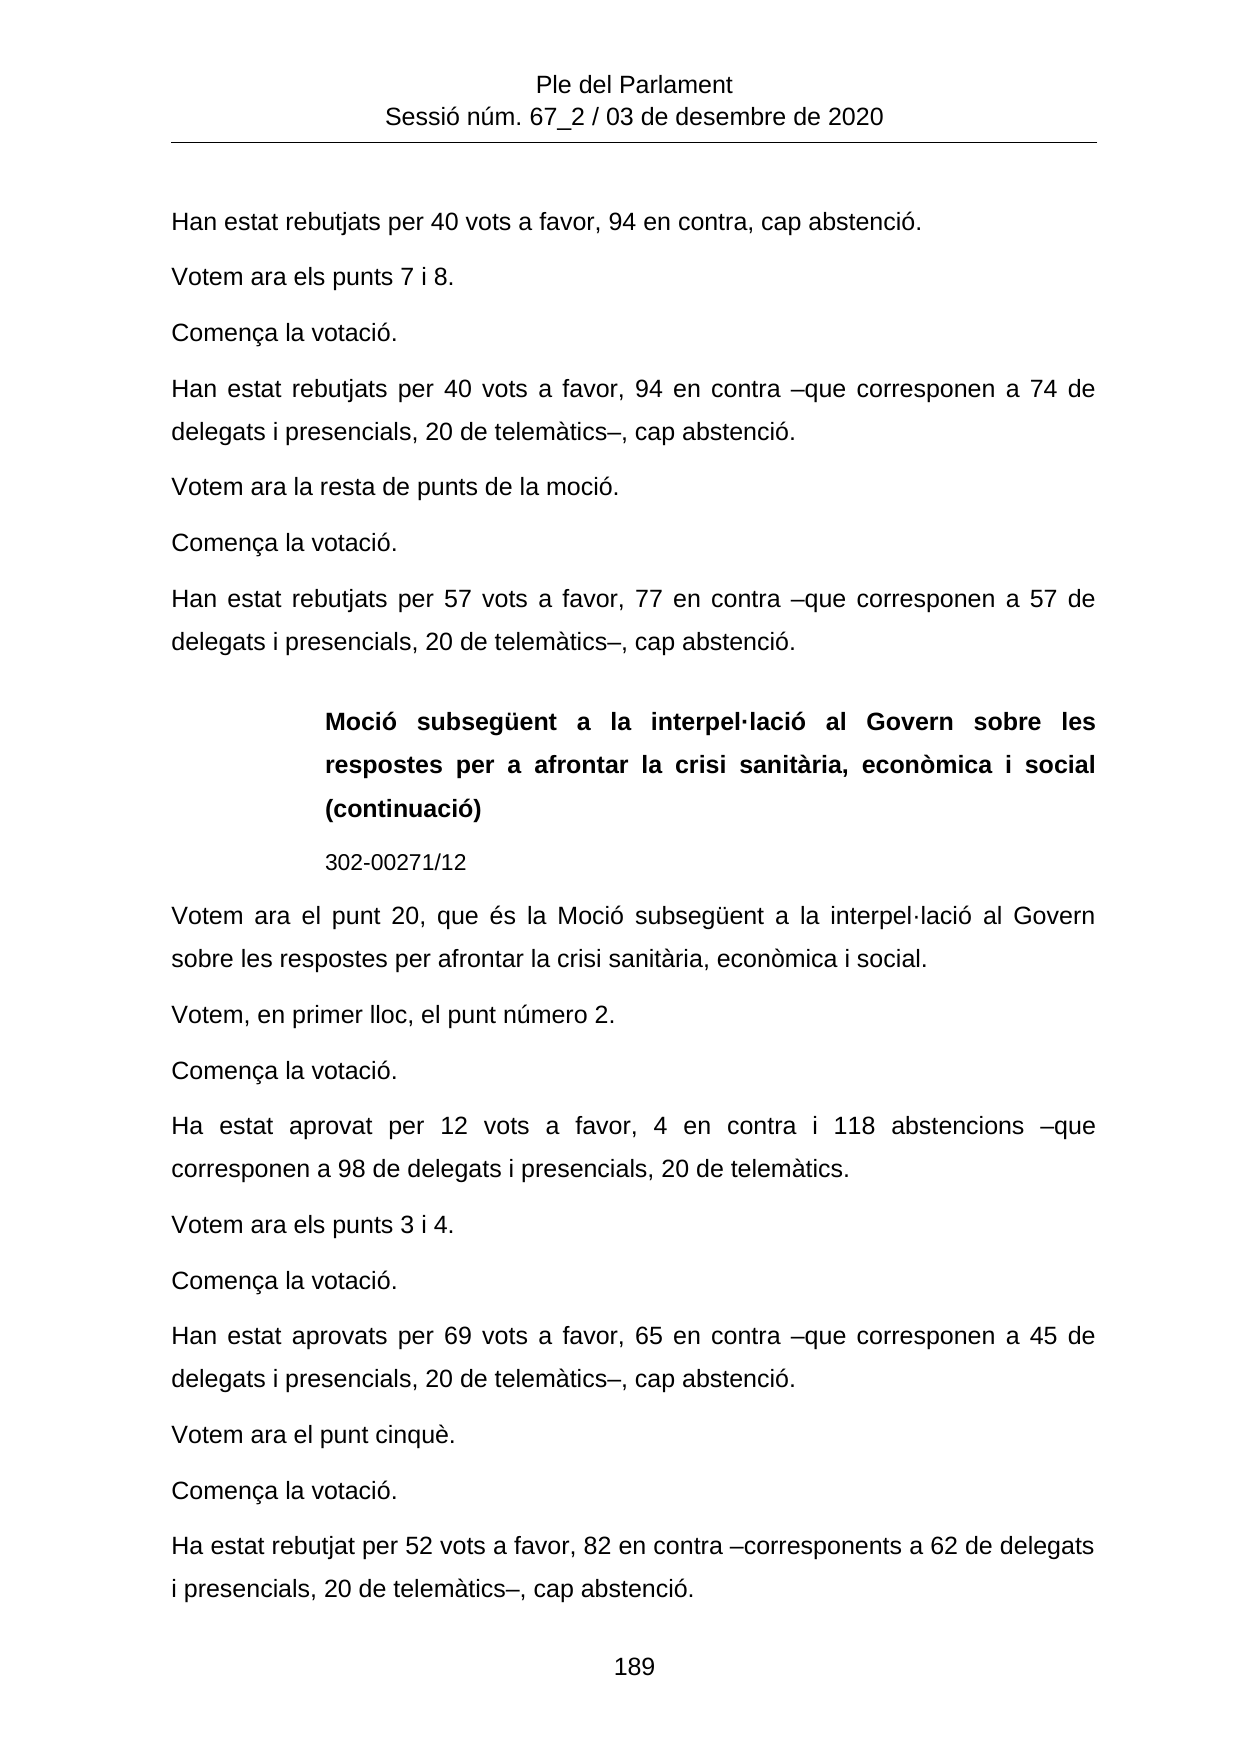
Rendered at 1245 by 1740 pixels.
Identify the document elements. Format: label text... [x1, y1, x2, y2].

text Ha estat aprovat per 12 vots a favor, 4 en contra i 118 abstencions –que corresponen a 98 de delegats i presencials, 20 de telemàtics. [171, 1111, 1097, 1183]
text Comença la votació. [171, 528, 1097, 557]
text Han estat aprovats per 69 vots a favor, 65 en contra –que corresponen a 45 de delegats i presencials, 20 de telemàtics–, cap abstenció. [171, 1321, 1097, 1393]
text Comença la votació. [171, 1476, 1097, 1504]
text Han estat rebutjats per 57 vots a favor, 77 en contra –que corresponen a 57 de delegats i presencials, 20 de telemàtics–, cap abstenció. [171, 584, 1097, 656]
text Han estat rebutjats per 40 vots a favor, 94 en contra –que corresponen a 74 de delegats i presencials, 20 de telemàtics–, cap abstenció. [171, 374, 1097, 446]
text Comença la votació. [171, 318, 1097, 347]
text Votem, en primer lloc, el punt número 2. [171, 1000, 1097, 1029]
text 302-00271/12 [325, 849, 1097, 876]
text Han estat rebutjats per 40 vots a favor, 94 en contra, cap abstenció. [171, 207, 1097, 236]
text Votem ara el punt cinquè. [171, 1420, 1097, 1449]
text Ha estat rebutjat per 52 vots a favor, 82 en contra –corresponents a 62 de delegats i presencials, 20 de telemàtics–, cap abstenció. [171, 1531, 1097, 1603]
text Votem ara els punts 3 i 4. [171, 1210, 1097, 1239]
text Comença la votació. [171, 1056, 1097, 1084]
text Moció subsegüent a la interpel·lació al Govern sobre les respostes per a afrontar la crisi sanitària, econòmica i social (continuació) [325, 707, 1097, 822]
text Votem ara el punt 20, que és la Moció subsegüent a la interpel·lació al Govern sobre les respostes per afrontar la crisi sanitària, econòmica i social. [171, 901, 1097, 973]
text Votem ara els punts 7 i 8. [171, 262, 1097, 291]
text Comença la votació. [171, 1266, 1097, 1294]
text Votem ara la resta de punts de la moció. [171, 472, 1097, 501]
